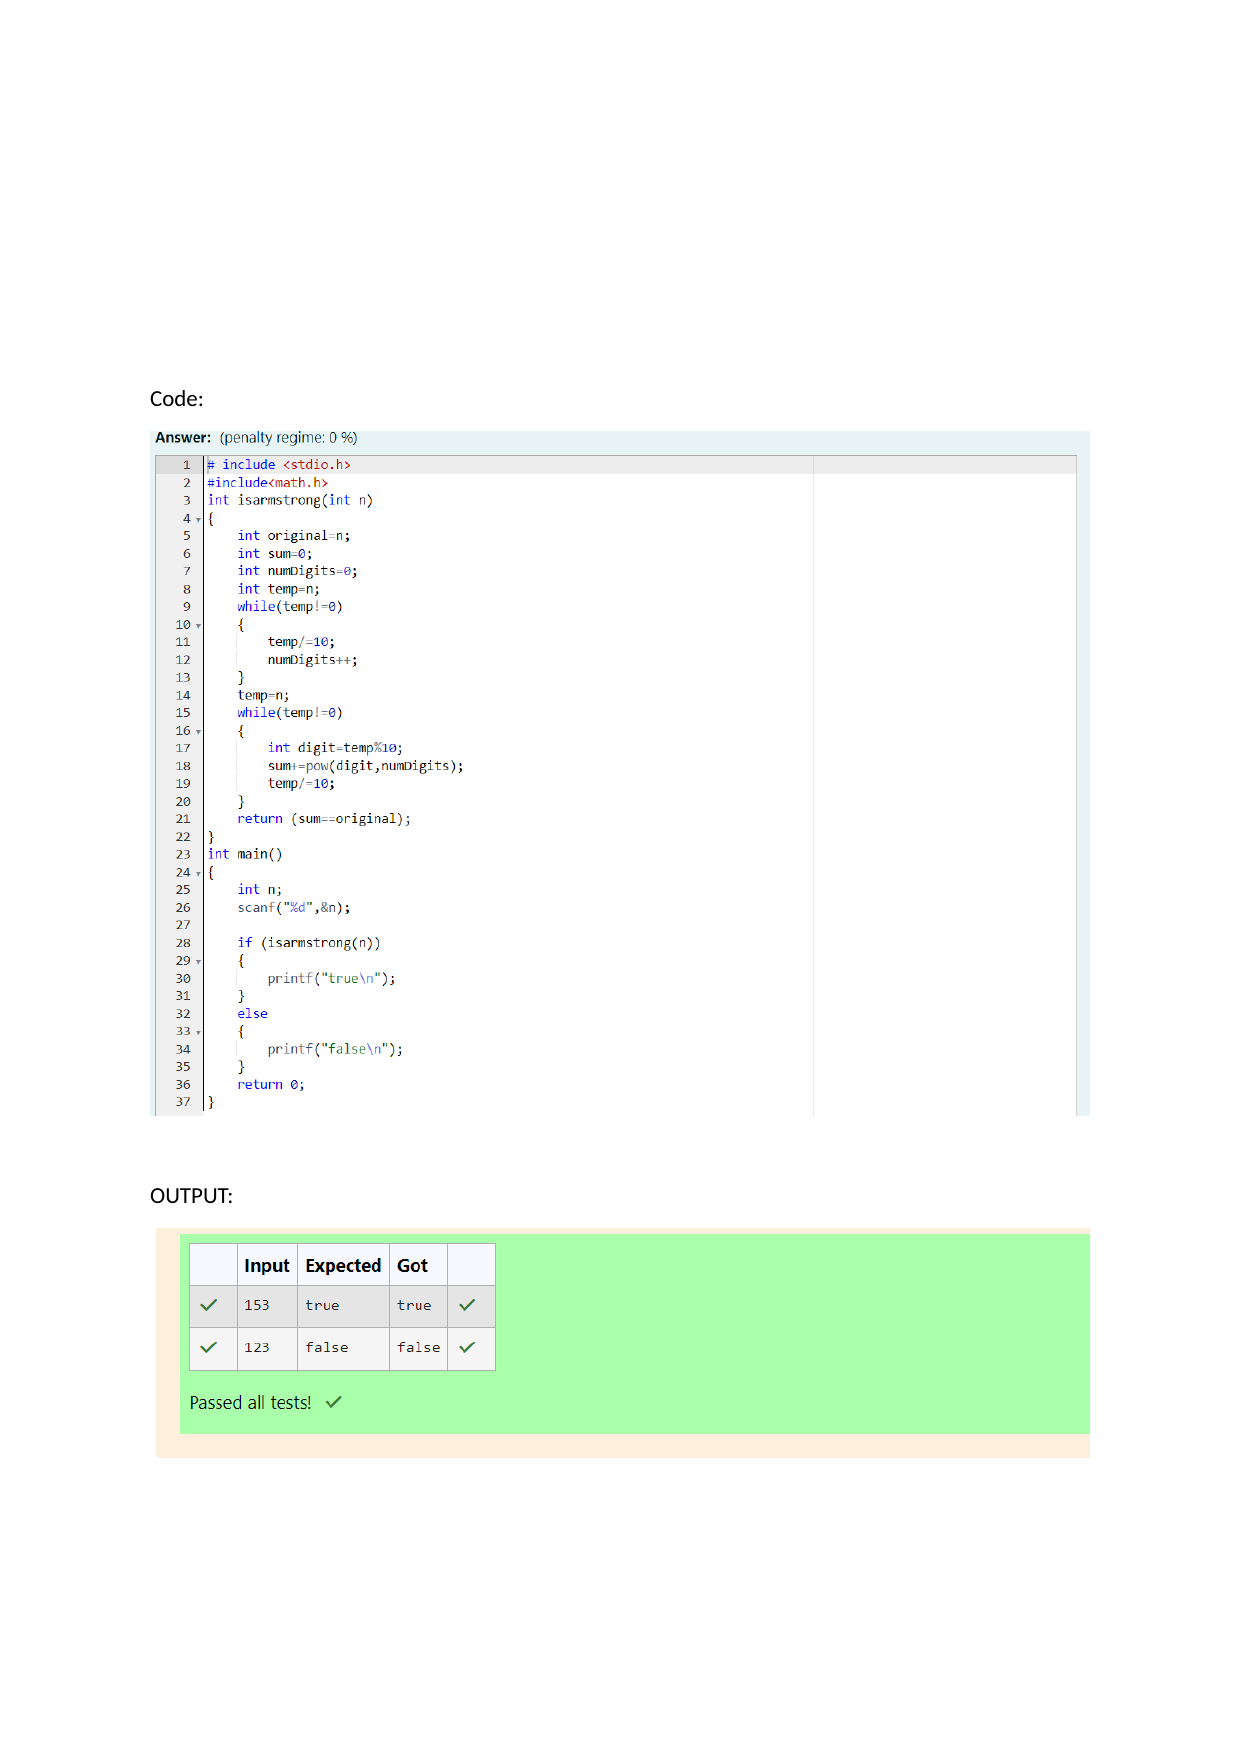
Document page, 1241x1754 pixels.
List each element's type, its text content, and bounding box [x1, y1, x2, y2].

picture [150, 1228, 1091, 1460]
text OUTPUT: [150, 1182, 1090, 1210]
text Code: [150, 384, 1090, 412]
picture [150, 431, 1091, 1116]
